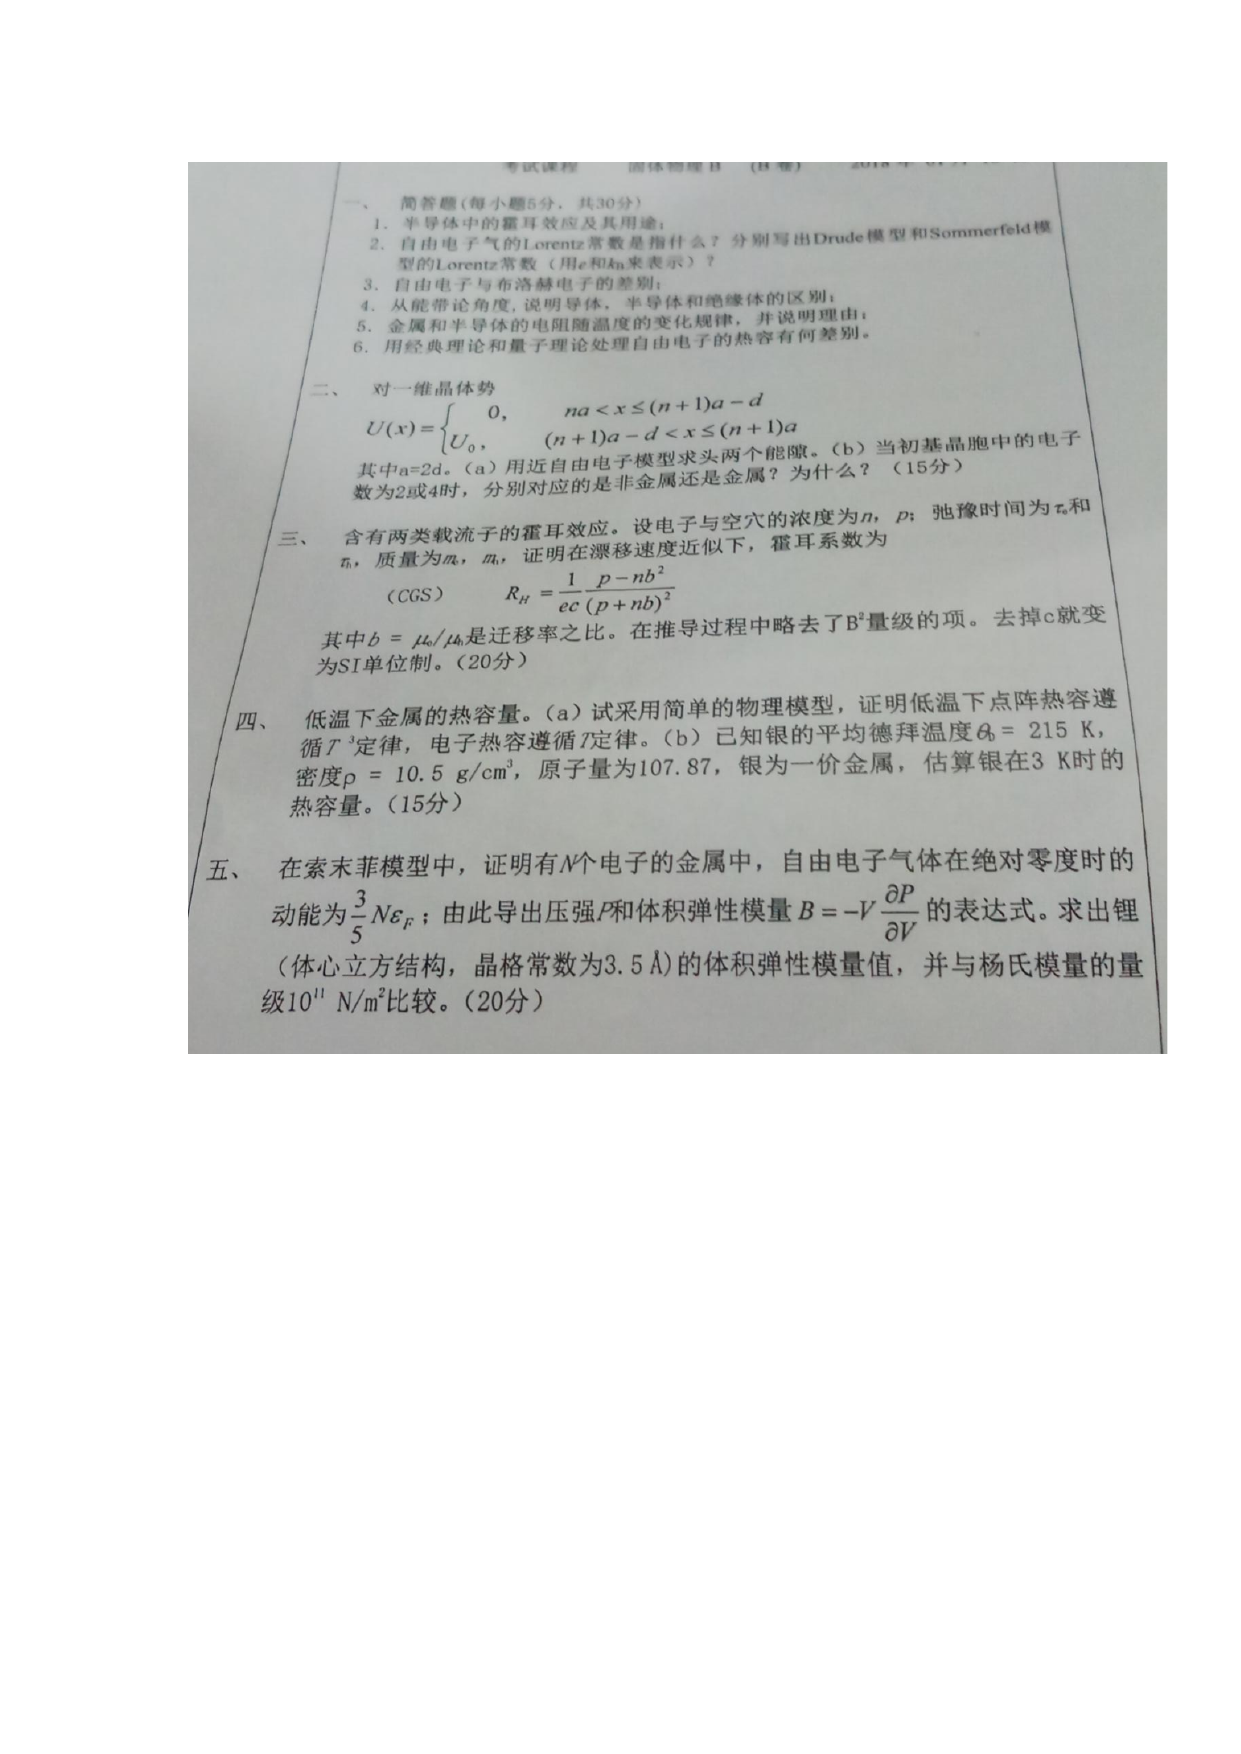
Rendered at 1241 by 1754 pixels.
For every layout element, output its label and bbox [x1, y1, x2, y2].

picture [188, 162, 1168, 1054]
